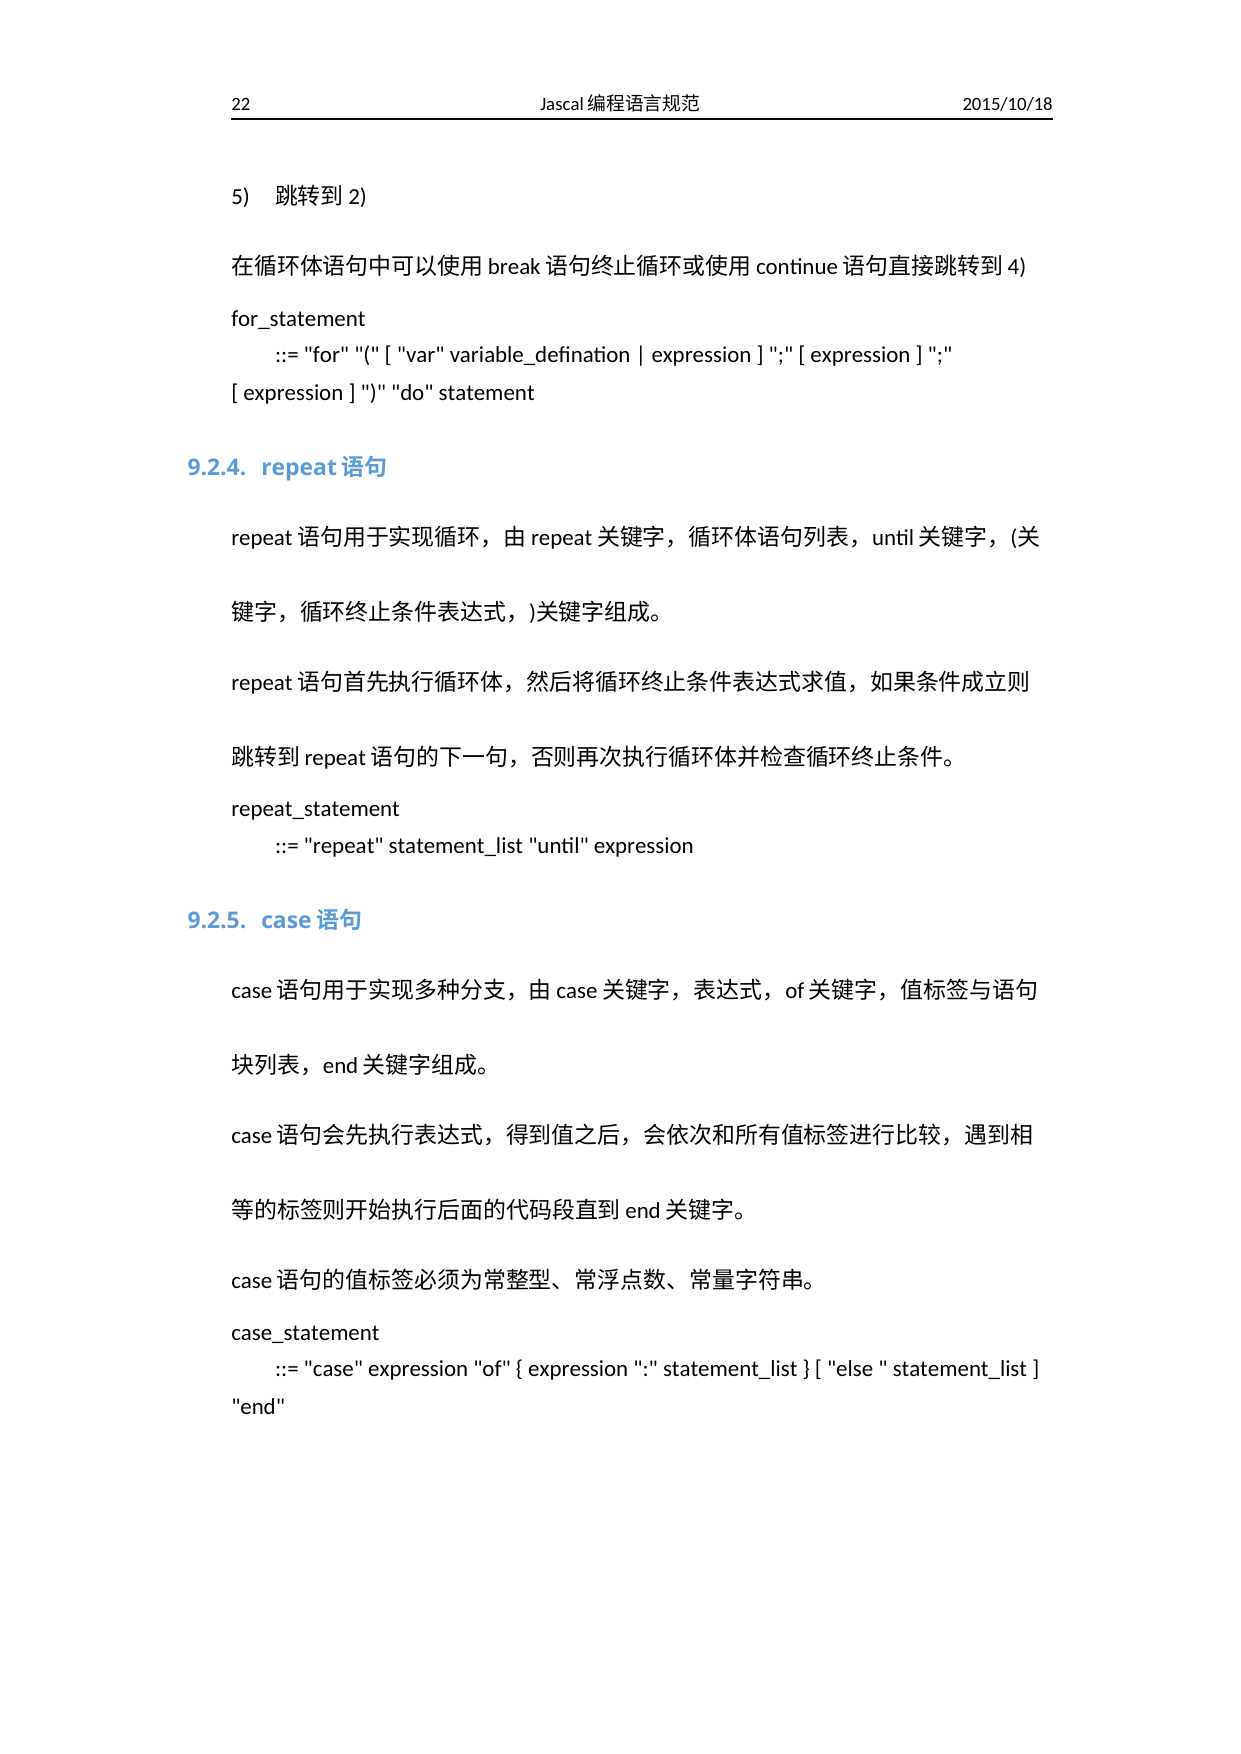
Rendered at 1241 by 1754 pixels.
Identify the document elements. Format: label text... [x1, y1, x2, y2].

text repeat语句首先执行循环体，然后将循环终止条件表达式求值，如果条件成立则跳转到repeat语句的下一句，否则再次执行循环体并检查循环终止条件。 [231, 648, 1053, 787]
text case语句会先执行表达式，得到值之后，会依次和所有值标签进行比较，遇到相等的标签则开始执行后面的代码段直到end关键字。 [231, 1101, 1053, 1241]
text repeat_statement [231, 792, 1053, 825]
text case语句用于实现多种分支，由case关键字，表达式，of关键字，值标签与语句块列表，end关键字组成。 [231, 957, 1053, 1096]
text ::= "case" expression "of" { expression ":" statement_list } [ "else " statement_list ] "end" [231, 1352, 1053, 1422]
text ::= "for" "(" [ "var" variable_defination | expression ] ";" [ expression ] ";" [ expression ] ")" "do" statement [231, 338, 1053, 408]
subtitle repeat语句 [187, 433, 1053, 498]
text 在循环体语句中可以使用break语句终止循环或使用continue语句直接跳转到4) [231, 232, 1053, 297]
list 跳转到2) [231, 162, 1053, 227]
text ::= "repeat" statement_list "until" expression [231, 829, 1053, 862]
subtitle case语句 [187, 887, 1053, 952]
text case语句的值标签必须为常整型、常浮点数、常量字符串。 [231, 1246, 1053, 1311]
text repeat语句用于实现循环，由repeat关键字，循环体语句列表，until关键字，(关键字，循环终止条件表达式，)关键字组成。 [231, 503, 1053, 643]
text for_statement [231, 302, 1053, 334]
text case_statement [231, 1316, 1053, 1348]
